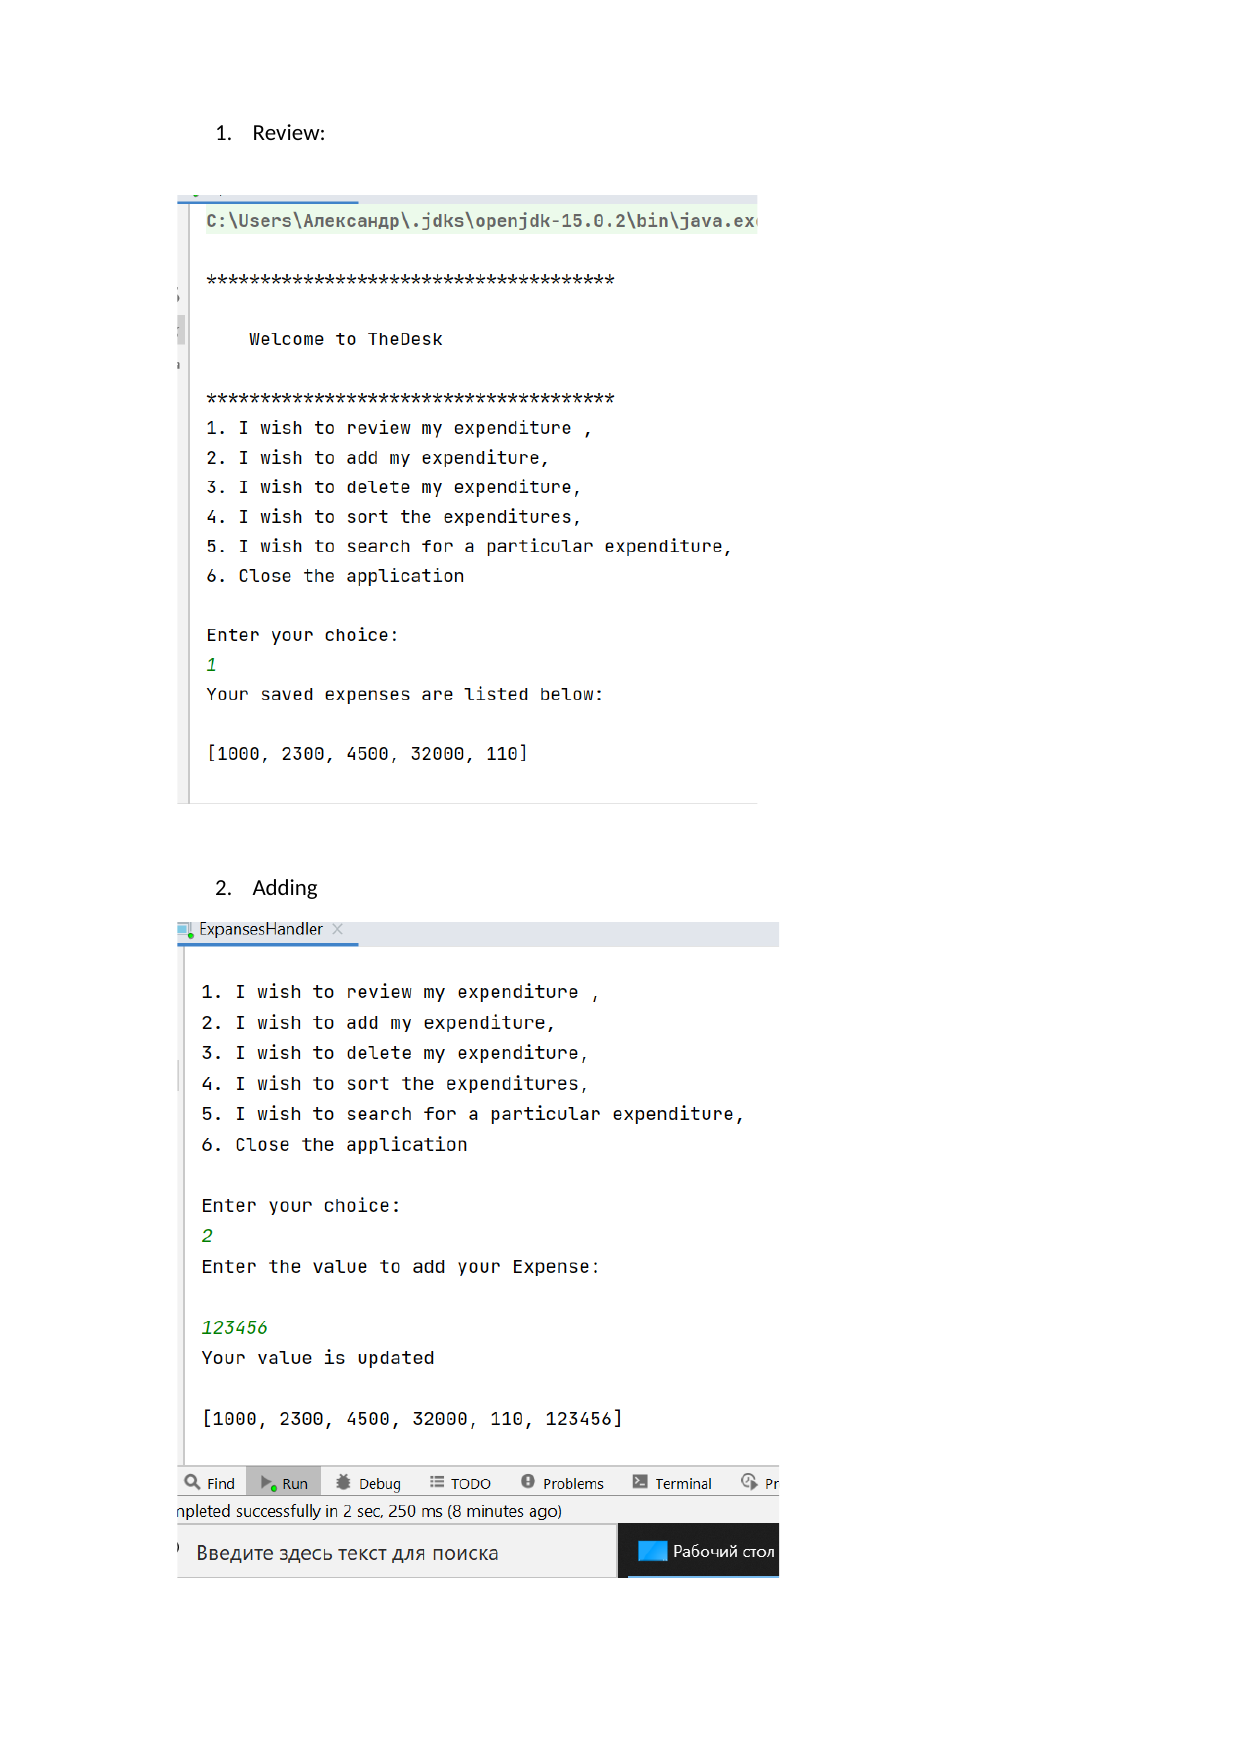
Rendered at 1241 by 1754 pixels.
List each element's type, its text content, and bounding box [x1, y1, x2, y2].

picture [177, 922, 780, 1578]
picture [177, 195, 758, 804]
list Adding [215, 873, 1152, 902]
list Review: [215, 118, 1152, 146]
